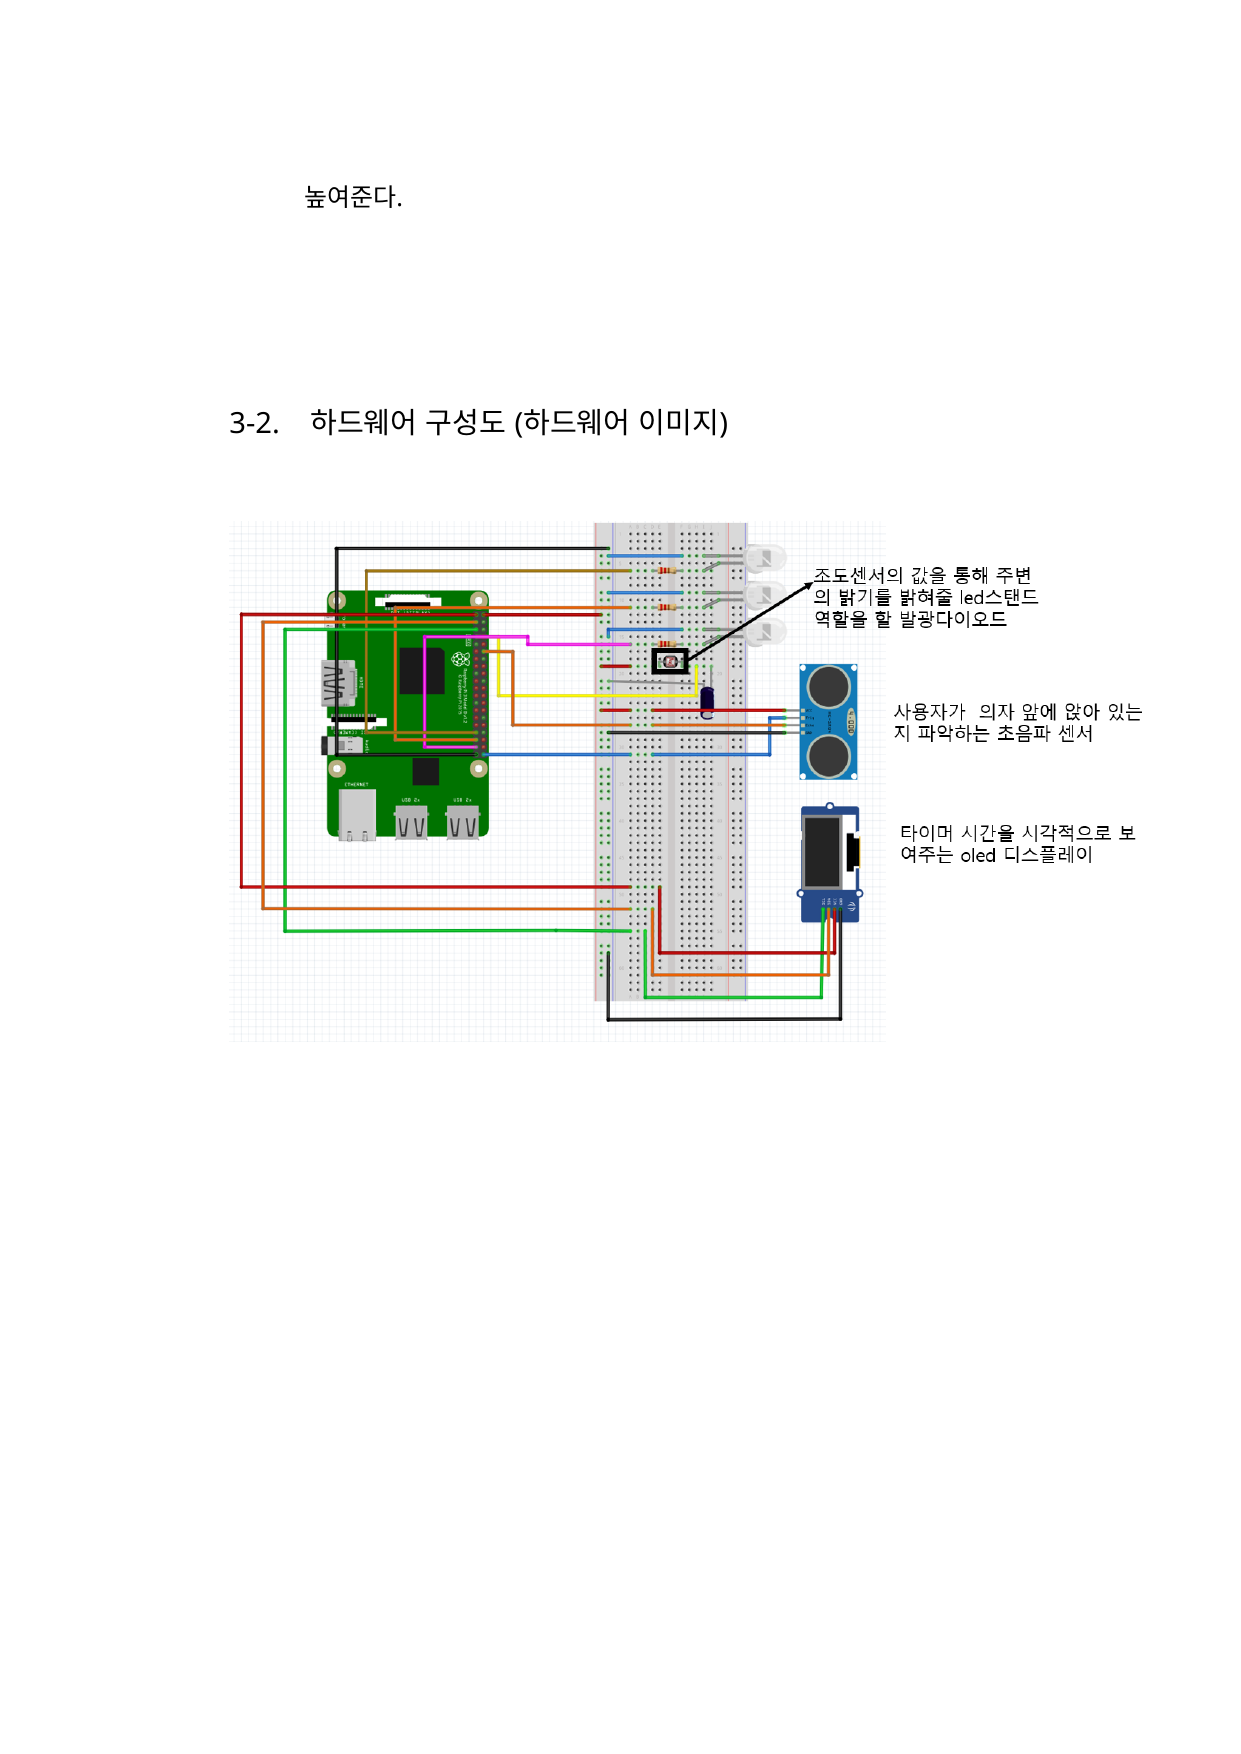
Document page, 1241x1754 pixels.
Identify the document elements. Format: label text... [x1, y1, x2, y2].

picture [229, 521, 1146, 1042]
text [304, 177, 1090, 213]
list 3-2. 하드웨어 구성도 (하드웨어 이미지) [229, 399, 1090, 442]
